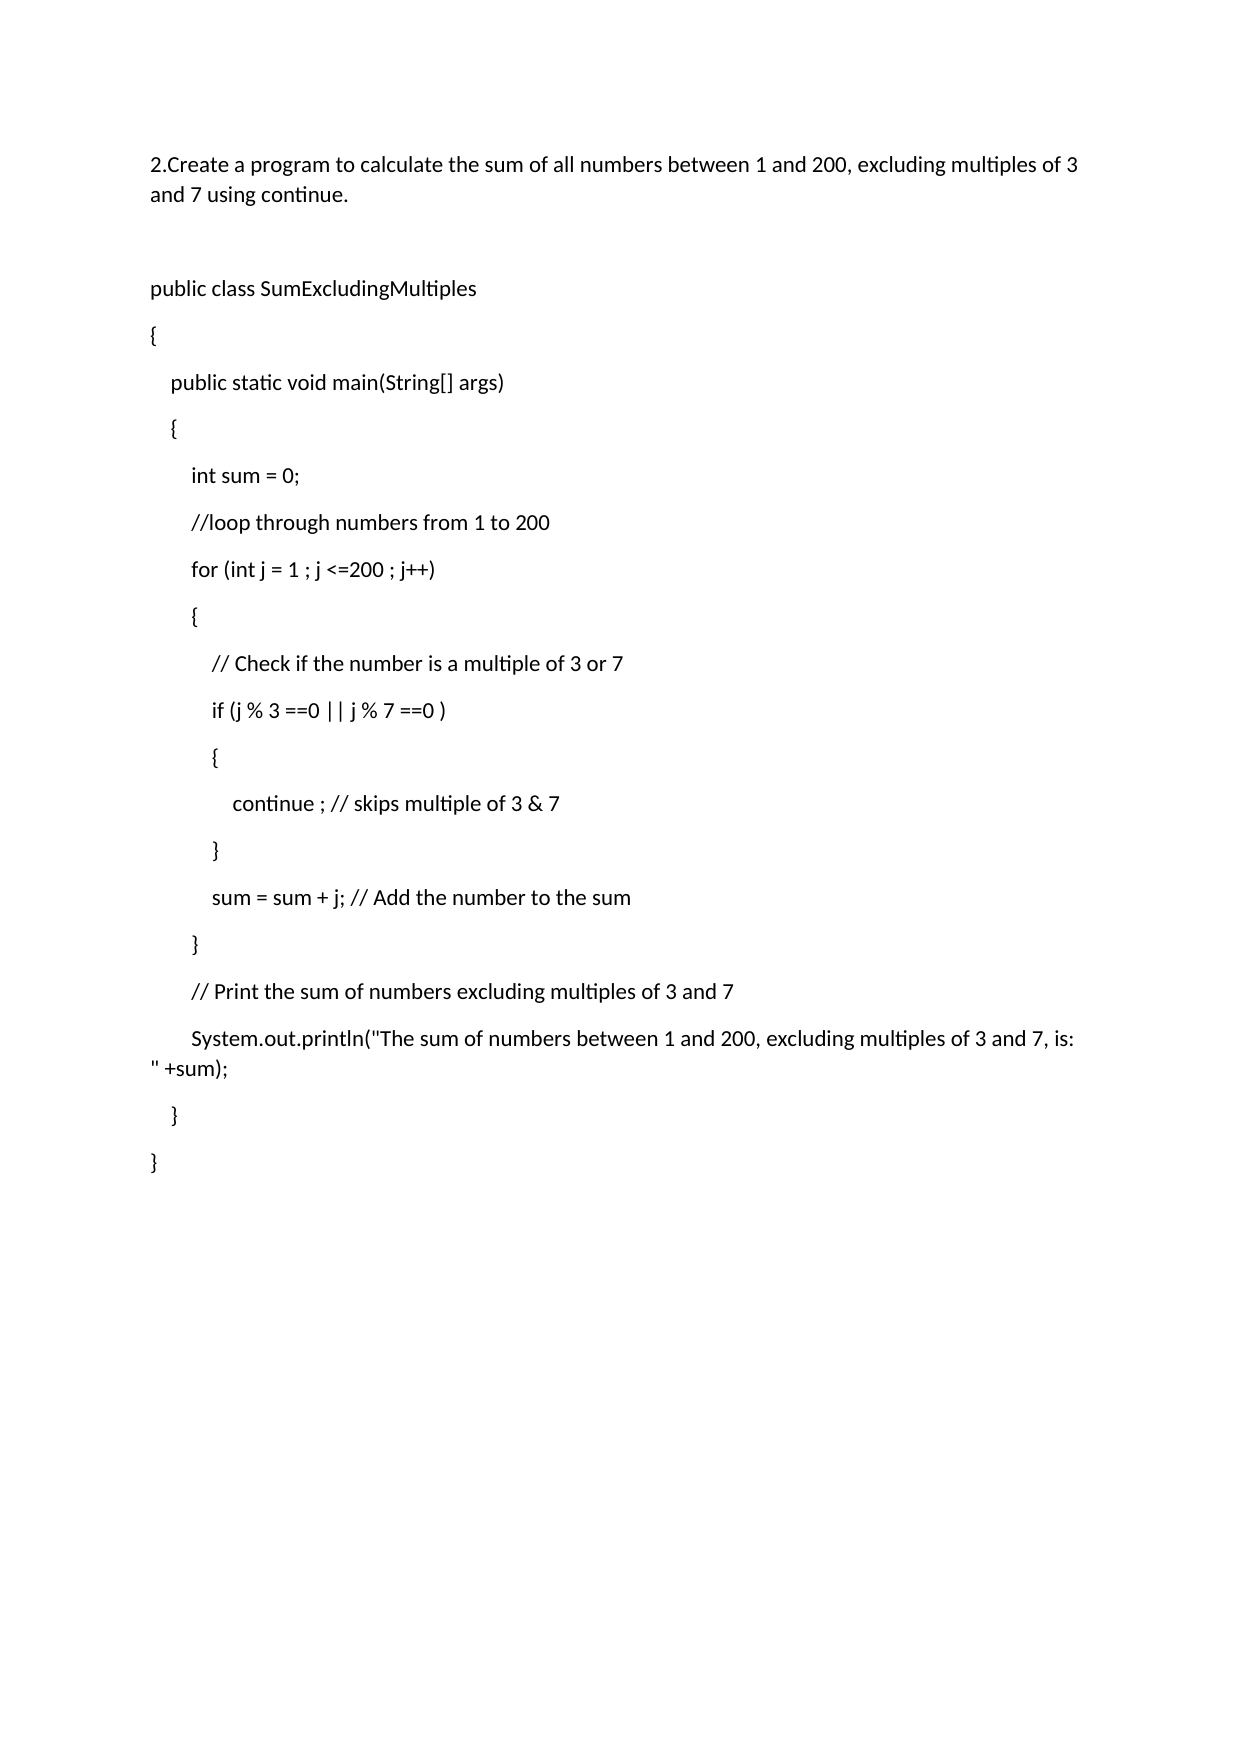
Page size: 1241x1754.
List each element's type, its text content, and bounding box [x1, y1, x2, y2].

text int sum = 0; [150, 461, 1090, 489]
text if (j % 3 ==0 || j % 7 ==0 ) [150, 696, 1090, 724]
text } [150, 836, 1090, 864]
text for (int j = 1 ; j <=200 ; j++) [150, 555, 1090, 583]
text 2.Create a program to calculate the sum of all numbers between 1 and 200, excluding multiples of 3 and 7 using continue. [150, 150, 1090, 208]
text // Check if the number is a multiple of 3 or 7 [150, 649, 1090, 677]
text public class SumExcludingMultiples [150, 274, 1090, 302]
text { [150, 414, 1090, 443]
text public static void main(String[] args) [150, 368, 1090, 396]
text continue ; // skips multiple of 3 & 7 [150, 789, 1090, 818]
text sum = sum + j; // Add the number to the sum [150, 883, 1090, 911]
text // Print the sum of numbers excluding multiples of 3 and 7 [150, 977, 1090, 1005]
text { [150, 743, 1090, 771]
text //loop through numbers from 1 to 200 [150, 508, 1090, 536]
text } [150, 1148, 1090, 1176]
text { [150, 602, 1090, 630]
text System.out.println("The sum of numbers between 1 and 200, excluding multiples of 3 and 7, is: " +sum); [150, 1024, 1090, 1082]
text } [150, 930, 1090, 958]
text { [150, 321, 1090, 349]
text } [150, 1101, 1090, 1129]
